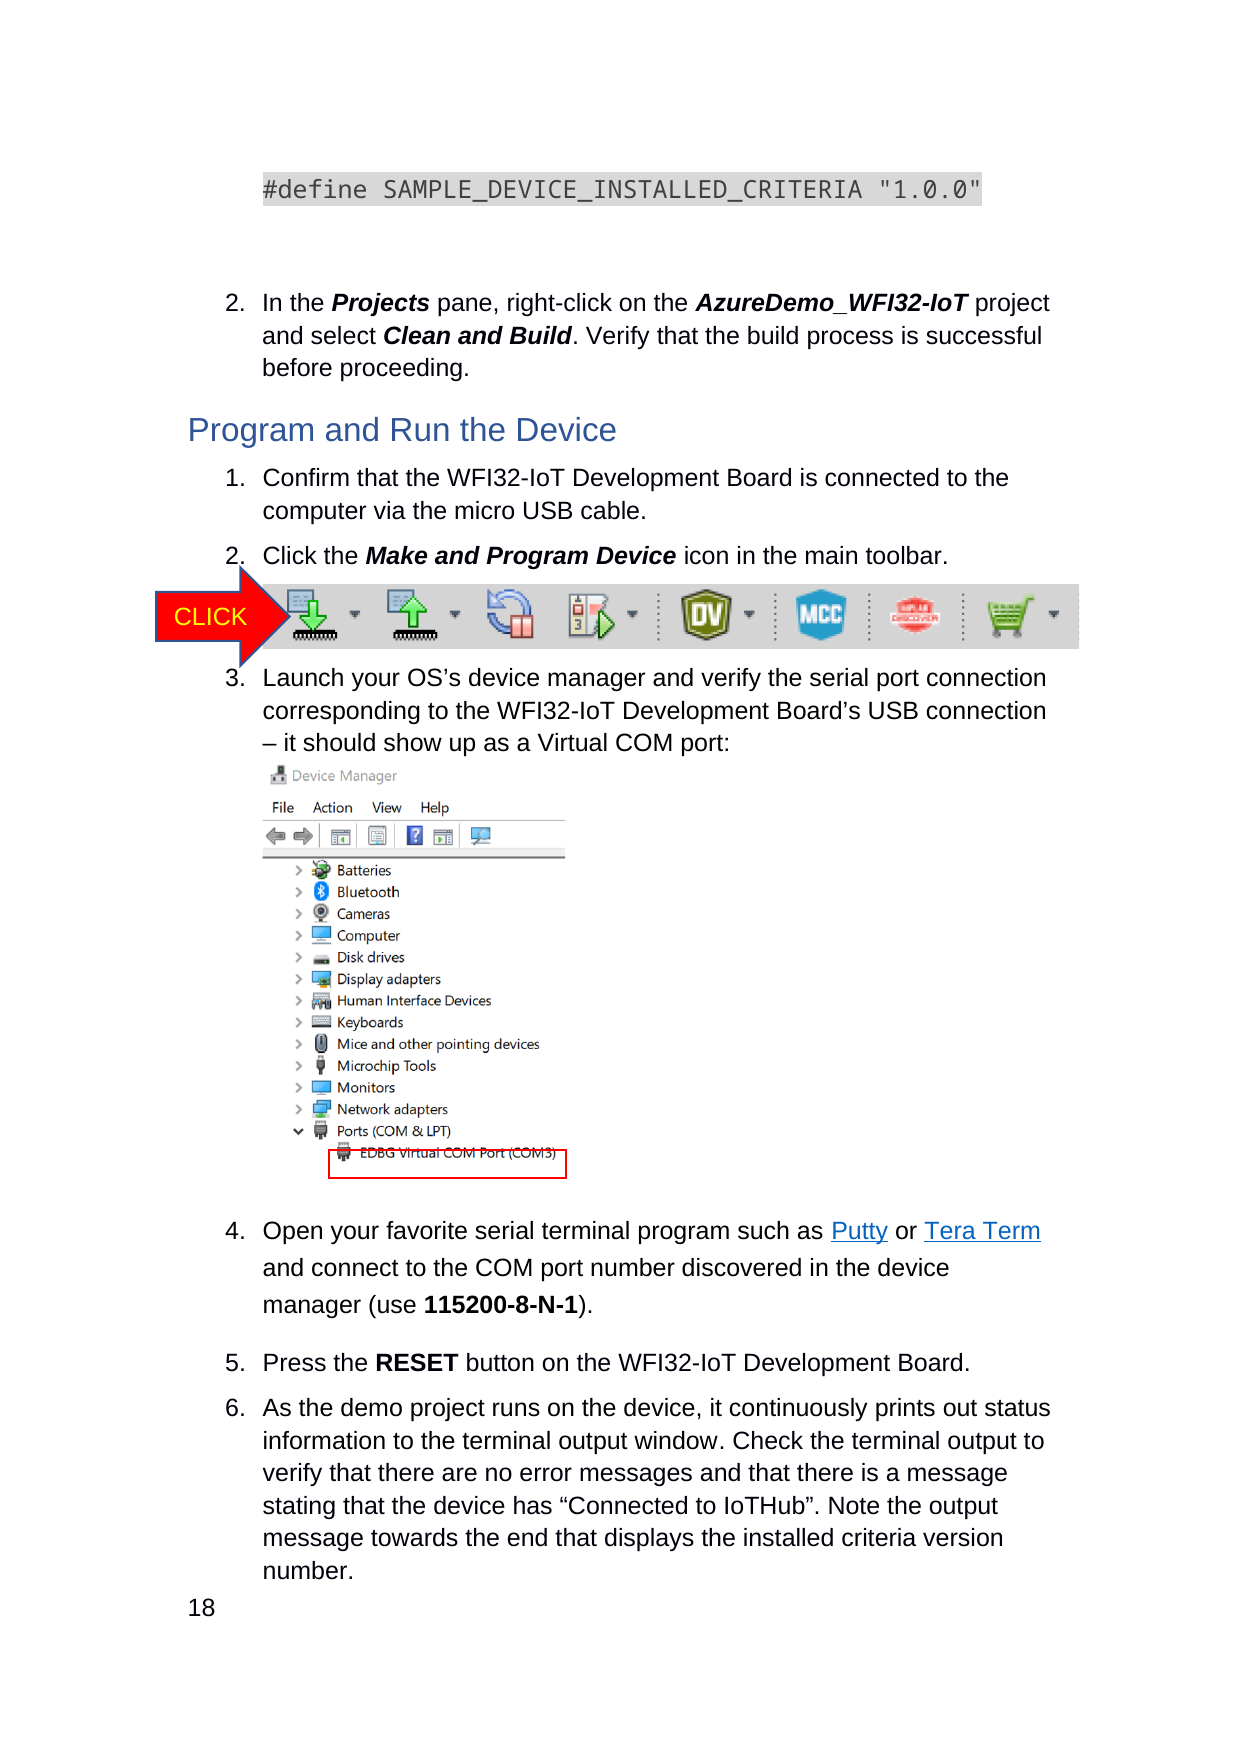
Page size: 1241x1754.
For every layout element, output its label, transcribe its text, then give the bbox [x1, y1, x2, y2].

text #define SAMPLE_DEVICE_INSTALLED_CRITERIA "1.0.0" [262, 157, 1053, 222]
list Open your favorite serial terminal program such as Putty or Tera Term and connect to the COM port number discovered in the device manager (use 115200-8-N-1). [225, 1214, 1053, 1321]
list Click the Make and Program Device icon in the main toolbar. [225, 539, 1053, 572]
list Confirm that the WFI32-IoT Development Board is connected to the computer via the micro USB cable. [225, 462, 1053, 527]
list Launch your OS’s device manager and verify the serial port connection corresponding to the WFI32-IoT Development Board’s USB connection – it should show up as a Virtual COM port: [225, 662, 1053, 759]
picture [330, 1151, 565, 1164]
list In the Projects pane, right-click on the AzureDemo_WFI32-IoT project and select Clean and Build. Verify that the build process is successful before proceeding. [225, 287, 1053, 384]
subtitle Program and Run the Device [187, 397, 1053, 462]
picture [262, 584, 1080, 649]
list Press the RESET button on the WFI32-IoT Development Board. [225, 1346, 1053, 1379]
picture [262, 759, 566, 1164]
list As the demo project runs on the device, it continuously prints out status information to the terminal output window. Check the terminal output to verify that there are no error messages and that there is a message stating that the device has “Connected to IoTHub”. Note the output message towards the end that displays the installed criteria version number. [225, 1391, 1053, 1586]
